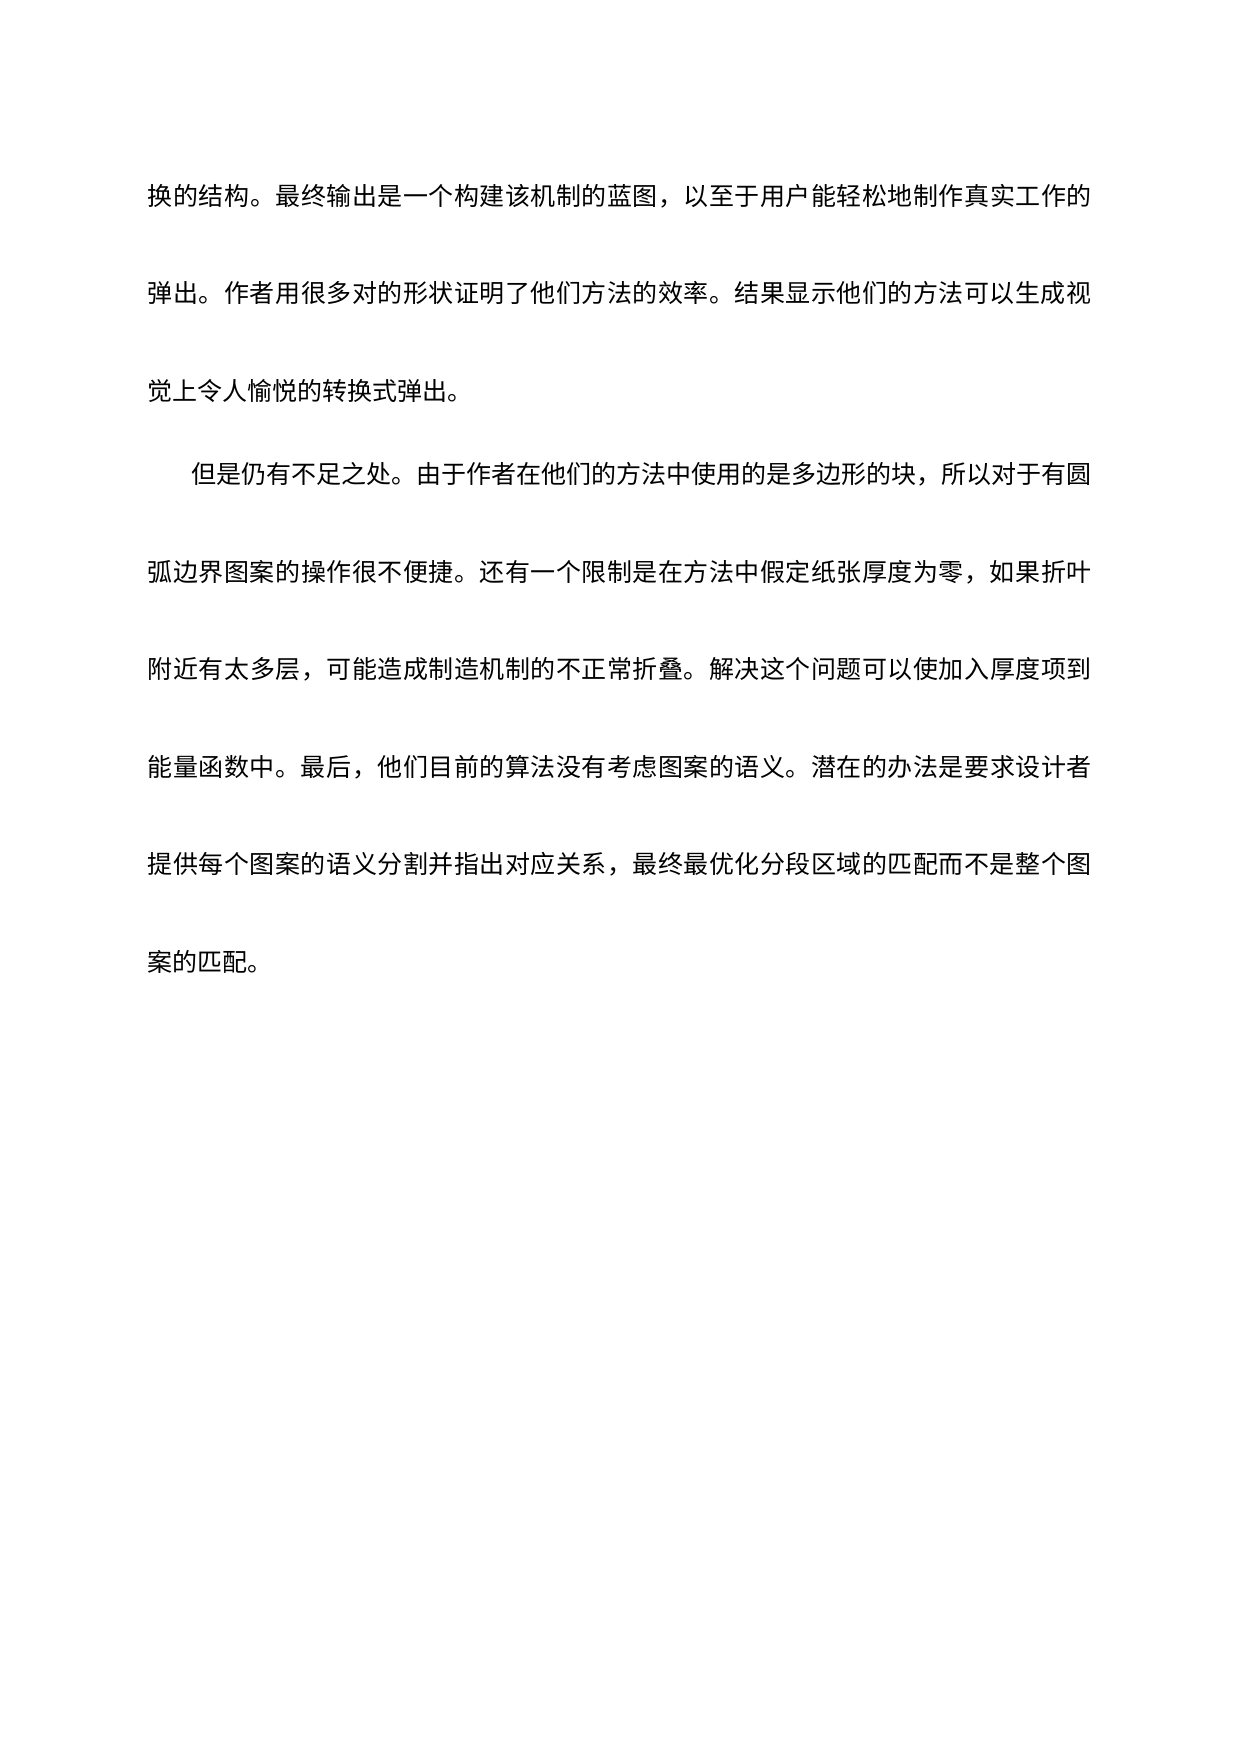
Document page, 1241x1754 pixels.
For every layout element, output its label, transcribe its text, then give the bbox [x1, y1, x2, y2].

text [148, 162, 1092, 422]
text 但是仍有不足之处。由于作者在他们的方法中使用的是多边形的块，所以对于有圆弧边界图案的操作很不便捷。还有一个限制是在方法中假定纸张厚度为零，如果折叶附近有太多层，可能造成制造机制的不正常折叠。解决这个问题可以使加入厚度项到能量函数中。最后，他们目前的算法没有考虑图案的语义。潜在的办法是要求设计者提供每个图案的语义分割并指出对应关系，最终最优化分段区域的匹配而不是整个图案的匹配。 [148, 440, 1092, 993]
